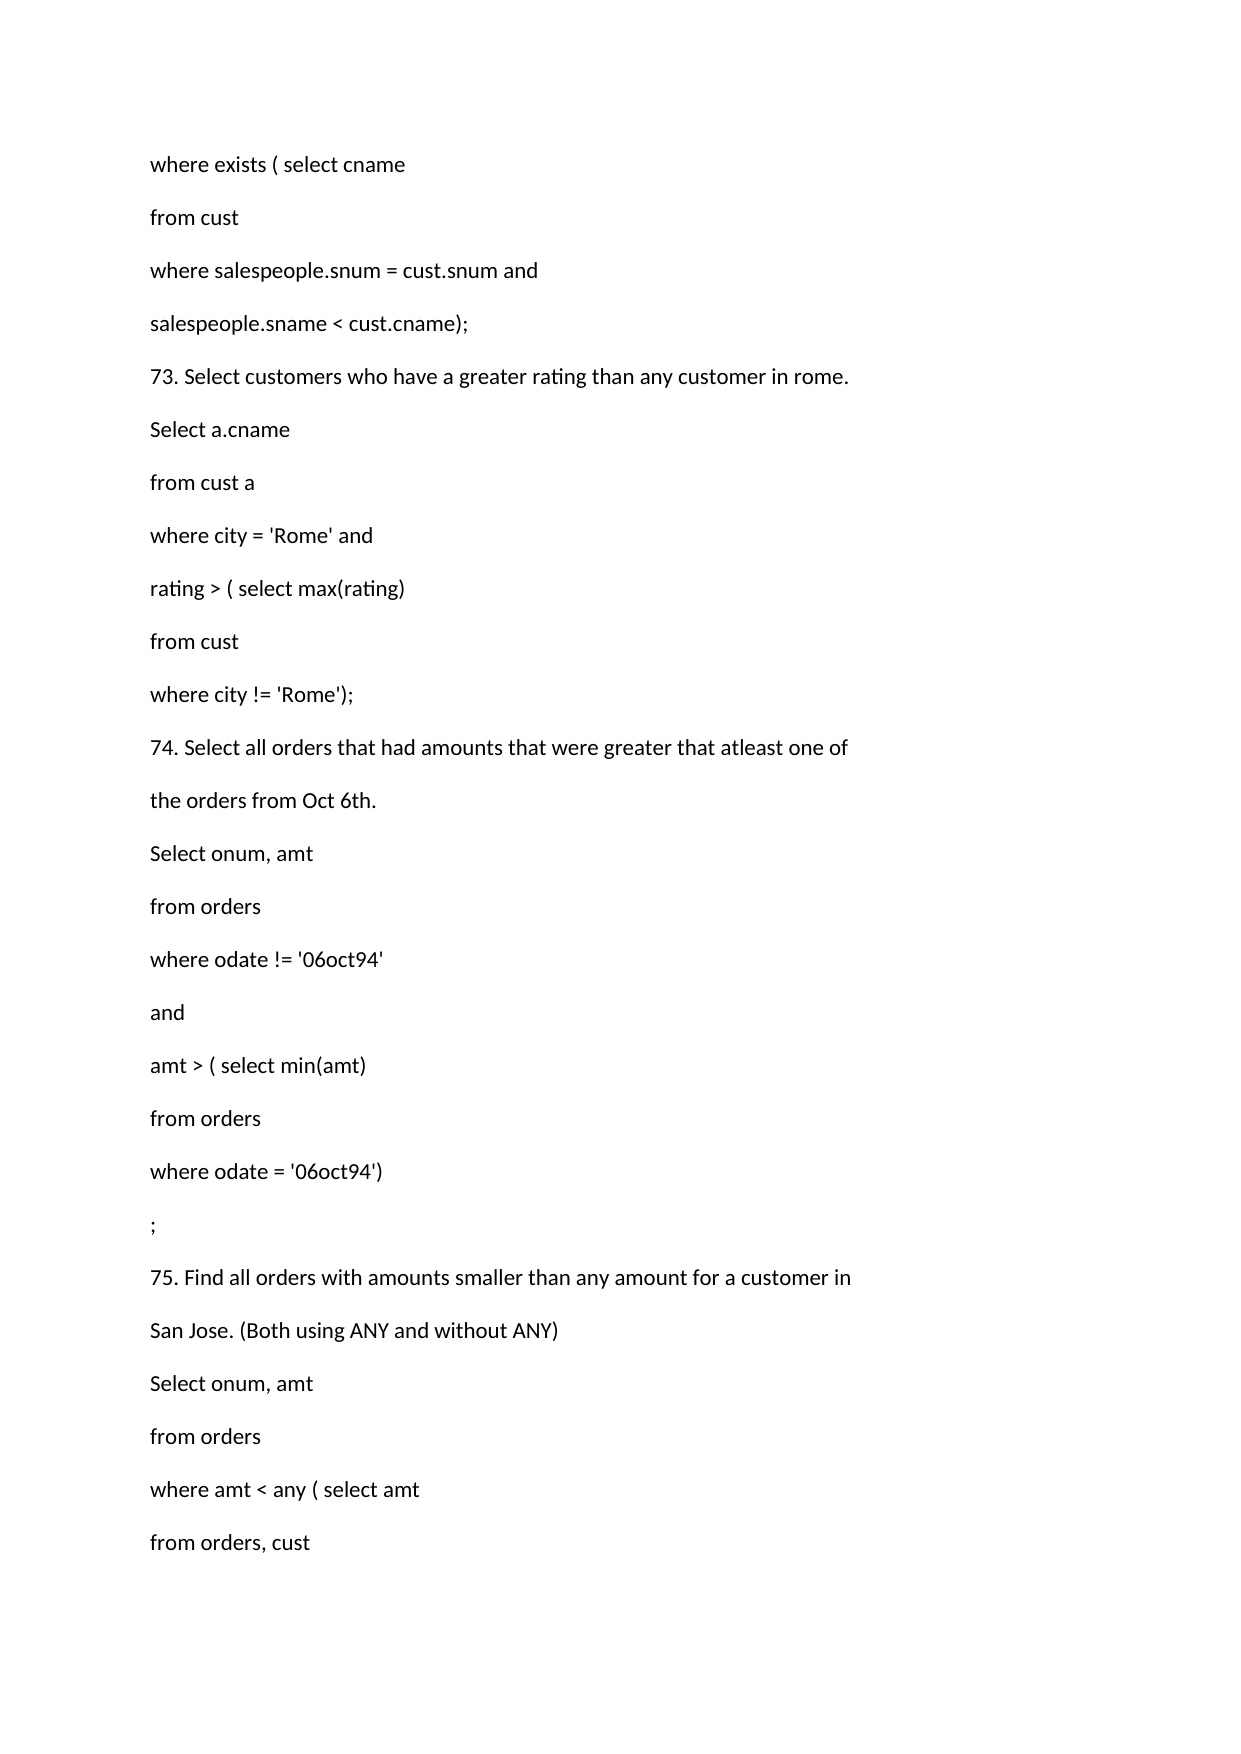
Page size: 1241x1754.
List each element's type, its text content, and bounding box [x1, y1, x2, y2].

text where amt < any ( select amt [150, 1476, 1090, 1503]
text from orders [150, 1104, 1090, 1132]
text where odate = '06oct94') [150, 1157, 1090, 1185]
text from orders [150, 1422, 1090, 1451]
text from orders, cust [150, 1528, 1090, 1557]
text amt > ( select min(amt) [150, 1051, 1090, 1079]
text from cust a [150, 468, 1090, 496]
text where odate != '06oct94' [150, 945, 1090, 973]
text 75. Find all orders with amounts smaller than any amount for a customer in [150, 1263, 1090, 1291]
text Select onum, amt [150, 839, 1090, 867]
text where salespeople.snum = cust.snum and [150, 256, 1090, 284]
text from cust [150, 203, 1090, 231]
text 74. Select all orders that had amounts that were greater that atleast one of [150, 733, 1090, 761]
text Select onum, amt [150, 1369, 1090, 1397]
text San Jose. (Both using ANY and without ANY) [150, 1316, 1090, 1344]
text rating > ( select max(rating) [150, 574, 1090, 602]
text from orders [150, 892, 1090, 920]
text where city != 'Rome'); [150, 680, 1090, 708]
text ; [150, 1210, 1090, 1238]
text Select a.cname [150, 415, 1090, 443]
text where city = 'Rome' and [150, 521, 1090, 549]
text salespeople.sname < cust.cname); [150, 309, 1090, 337]
text where exists ( select cname [150, 150, 1090, 178]
text from cust [150, 627, 1090, 655]
text the orders from Oct 6th. [150, 786, 1090, 814]
text 73. Select customers who have a greater rating than any customer in rome. [150, 362, 1090, 390]
text and [150, 998, 1090, 1026]
